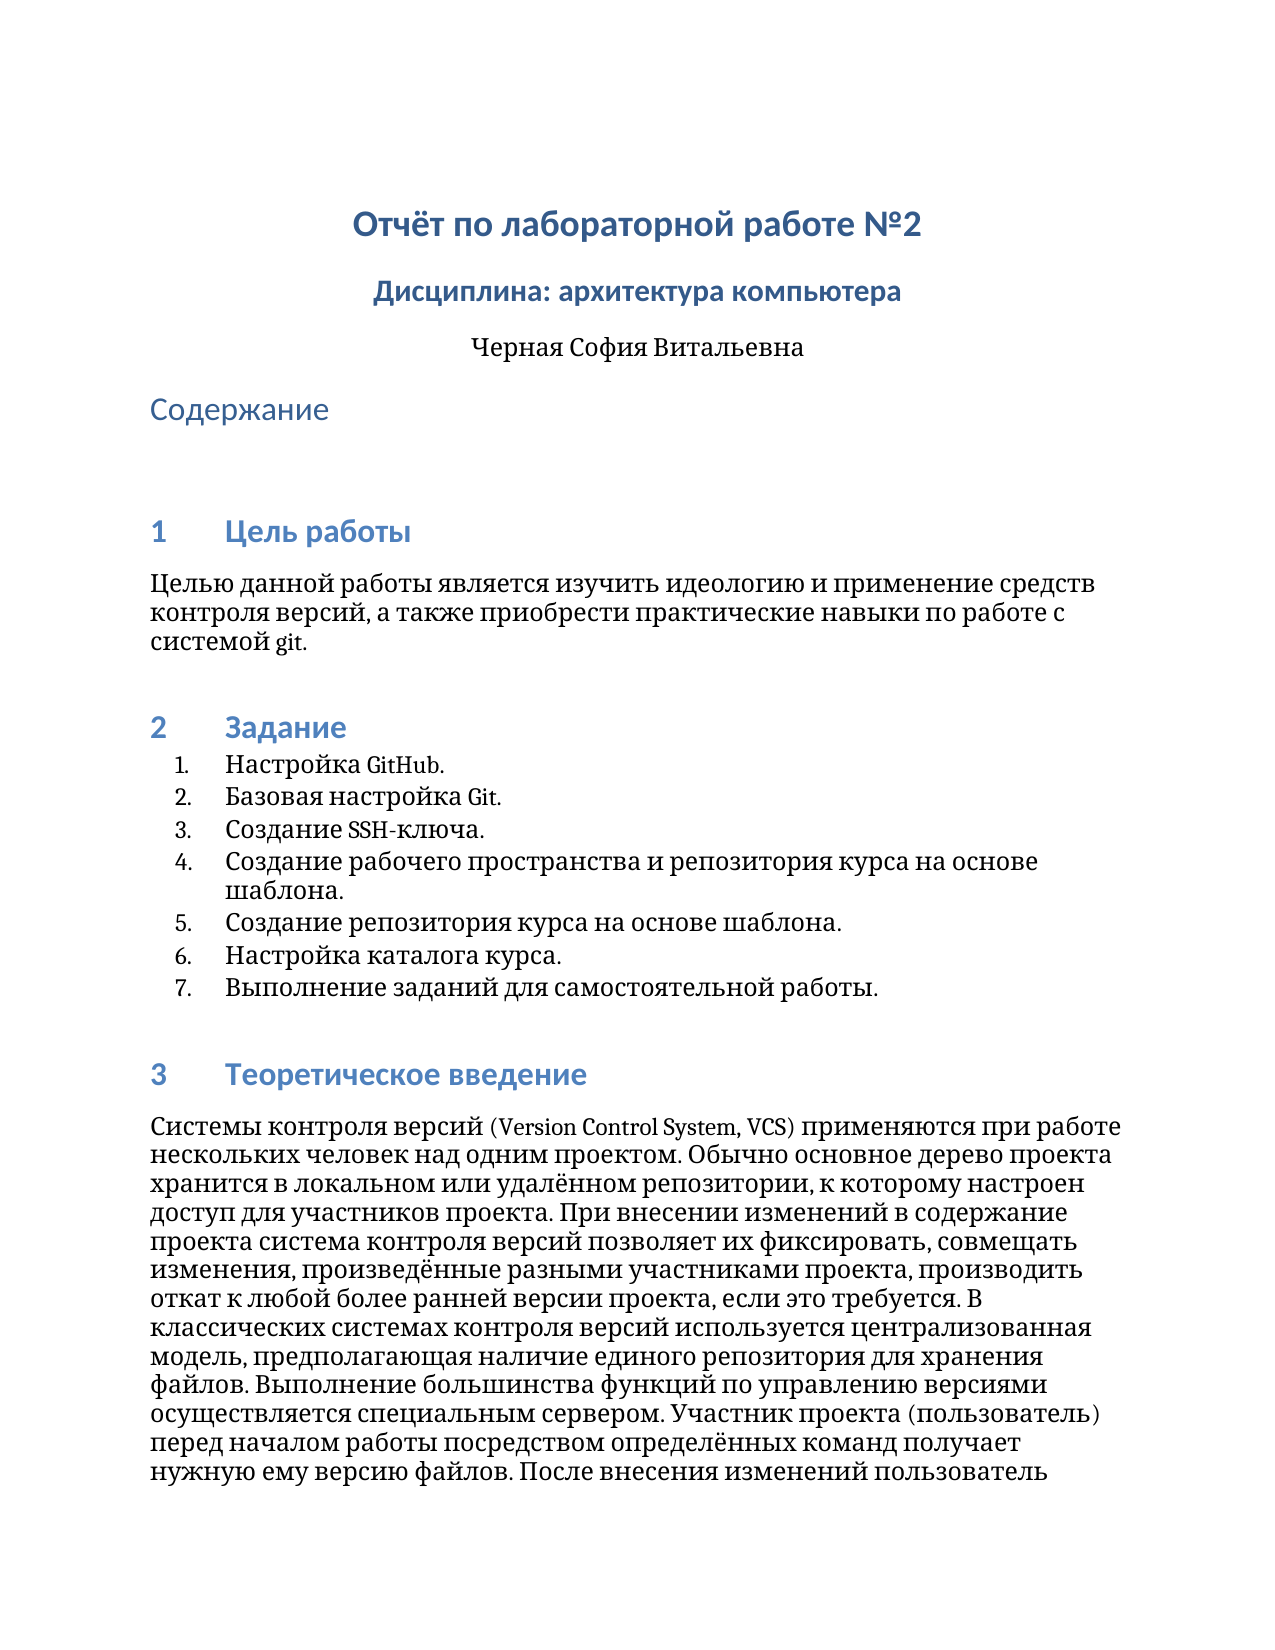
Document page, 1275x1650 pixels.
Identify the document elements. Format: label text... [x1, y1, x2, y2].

list Создание рабочего пространства и репозитория курса на основе шаблона. [175, 848, 1125, 906]
text Черная София Витальевна [150, 334, 1125, 363]
title Отчёт по лабораторной работе №2 [150, 200, 1125, 246]
subtitle 3 Теоретическое введение [150, 1053, 1125, 1094]
list Настройка каталога курса. [175, 942, 1125, 971]
list Выполнение заданий для самостоятельной работы. [175, 974, 1125, 1003]
subtitle Дисциплина: архитектура компьютера [150, 271, 1125, 309]
list Создание SSH-ключа. [175, 816, 1125, 844]
list Базовая настройка Git. [175, 783, 1125, 812]
subtitle 1 Цель работы [150, 510, 1125, 551]
list Создание репозитория курса на основе шаблона. [175, 909, 1125, 938]
list Настройка GitHub. [175, 751, 1125, 779]
subtitle 2 Задание [150, 706, 1125, 747]
text Целью данной работы является изучить идеологию и применение средств контроля версий, а также приобрести практические навыки по работе с системой git. [150, 570, 1125, 656]
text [150, 1113, 1125, 1486]
